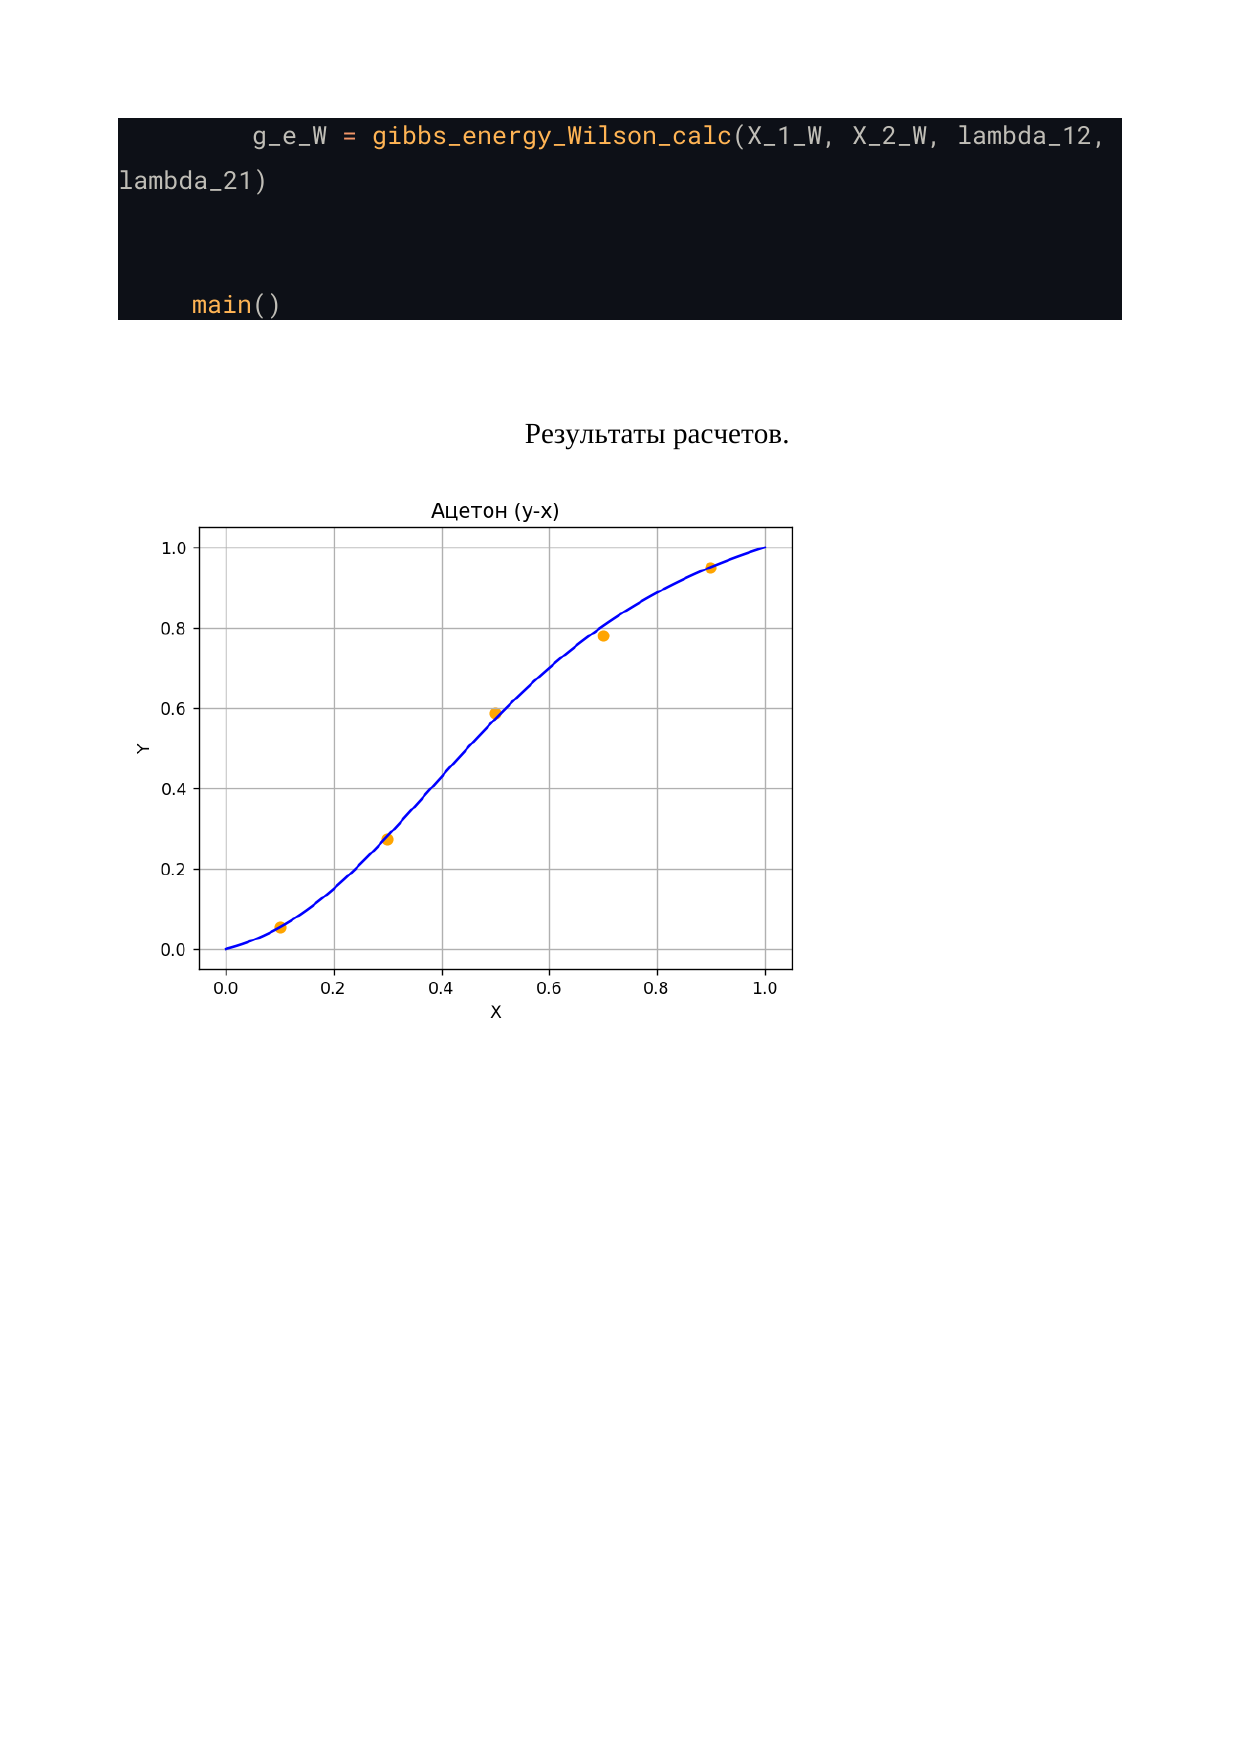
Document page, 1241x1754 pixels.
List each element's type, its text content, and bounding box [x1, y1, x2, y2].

text Результаты расчетов. [118, 416, 1122, 449]
picture [118, 482, 837, 1027]
text g_e_W = gibbs_energy_Wilson_calc(X_1_W, X_2_W, lambda_12, lambda_21) [118, 118, 1122, 196]
text main() [118, 287, 1122, 320]
